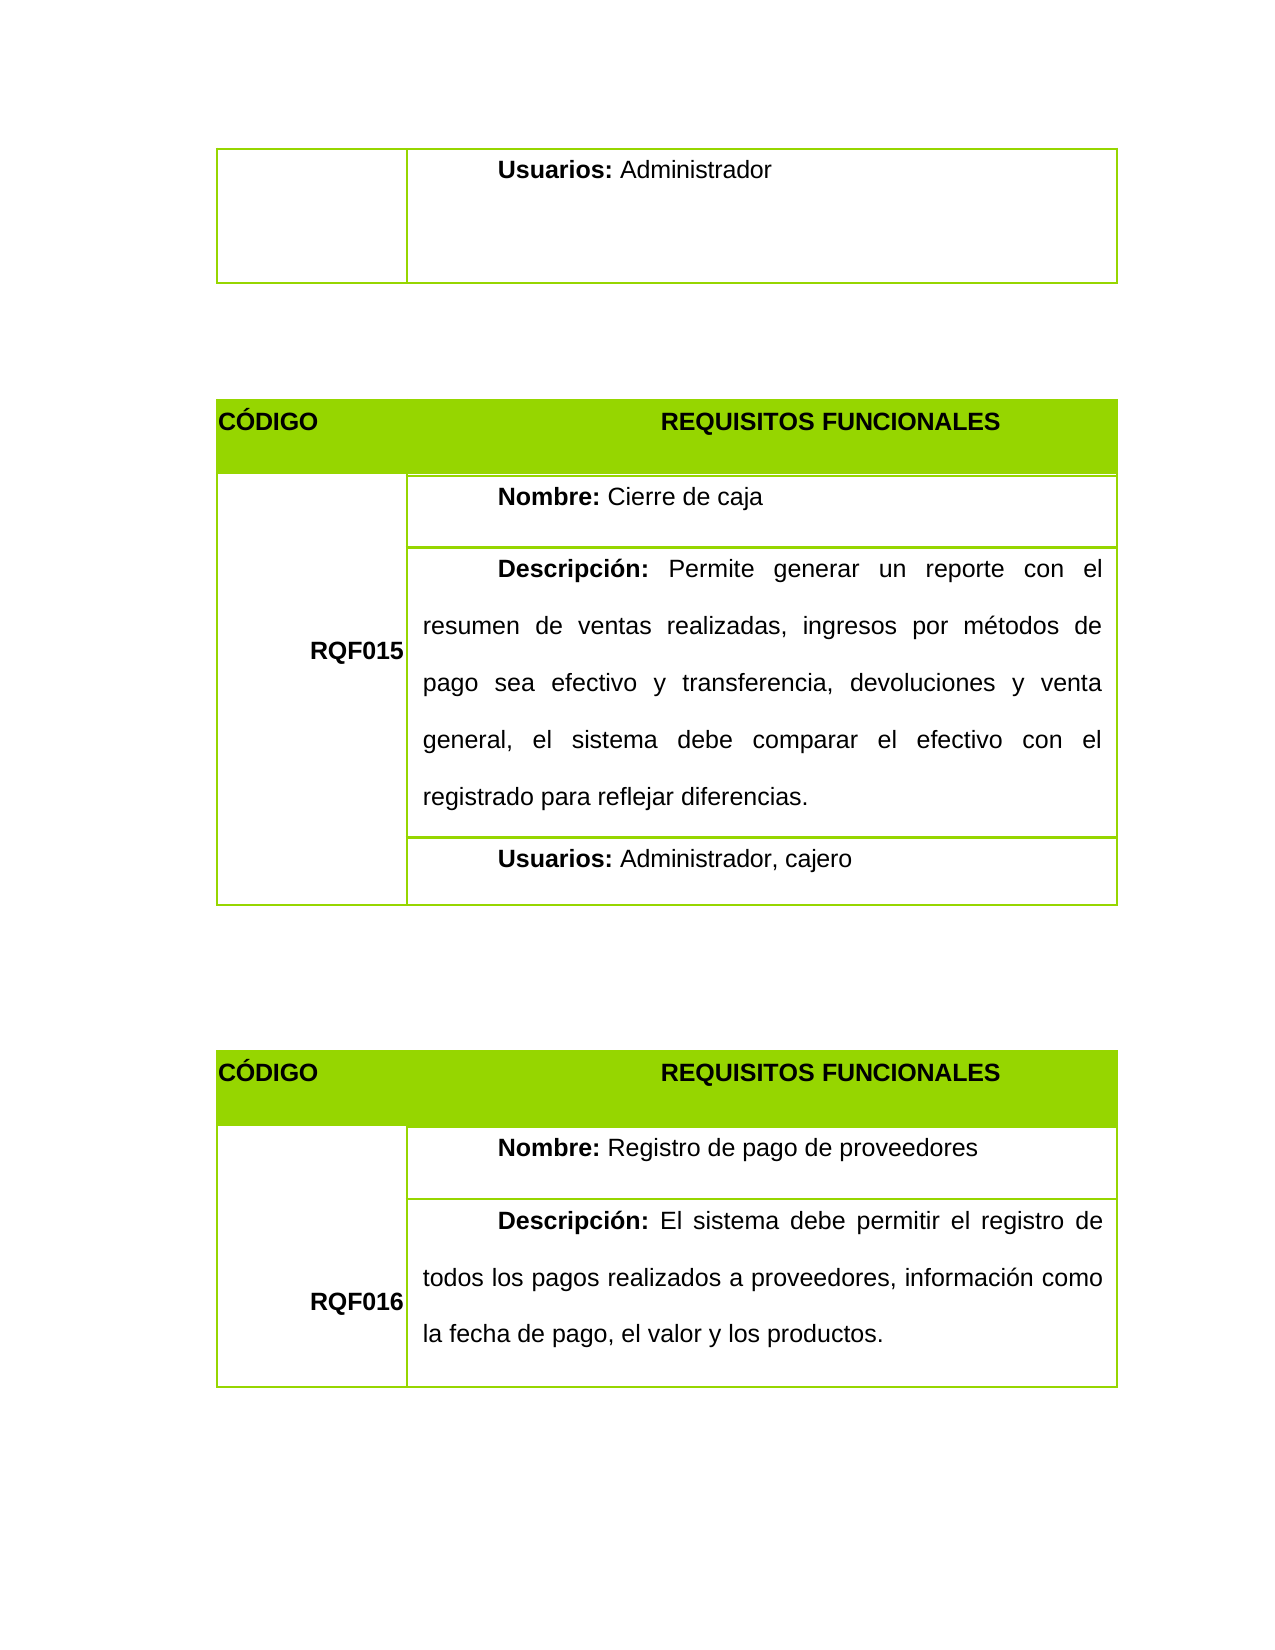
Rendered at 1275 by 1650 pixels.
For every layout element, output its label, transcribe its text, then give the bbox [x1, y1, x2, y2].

table_header CÓDIGO [218, 1050, 406, 1126]
table_cell RQF016 [218, 1126, 406, 1386]
table_cell Usuarios: Administrador [408, 150, 1116, 282]
table_cell Nombre: Registro de pago de proveedores [408, 1128, 1116, 1198]
table_cell RQF015 [218, 475, 406, 904]
table_cell Nombre: Cierre de caja [408, 477, 1116, 546]
table_cell Usuarios: Administrador, cajero [408, 839, 1116, 904]
table_cell Descripción: El sistema debe permitir el registro de todos los pagos realizados a proveedores, información como la fecha de pago, el valor y los productos. [408, 1200, 1116, 1386]
table_header REQUISITOS FUNCIONALES [408, 1050, 1116, 1126]
table_header REQUISITOS FUNCIONALES [408, 399, 1116, 474]
table_cell Descripción: Permite generar un reporte con el resumen de ventas realizadas, ingresos por métodos de pago sea efectivo y transferencia, devoluciones y venta general, el sistema debe comparar el efectivo con el registrado para reflejar diferencias. [408, 549, 1116, 836]
table_header CÓDIGO [218, 399, 406, 474]
